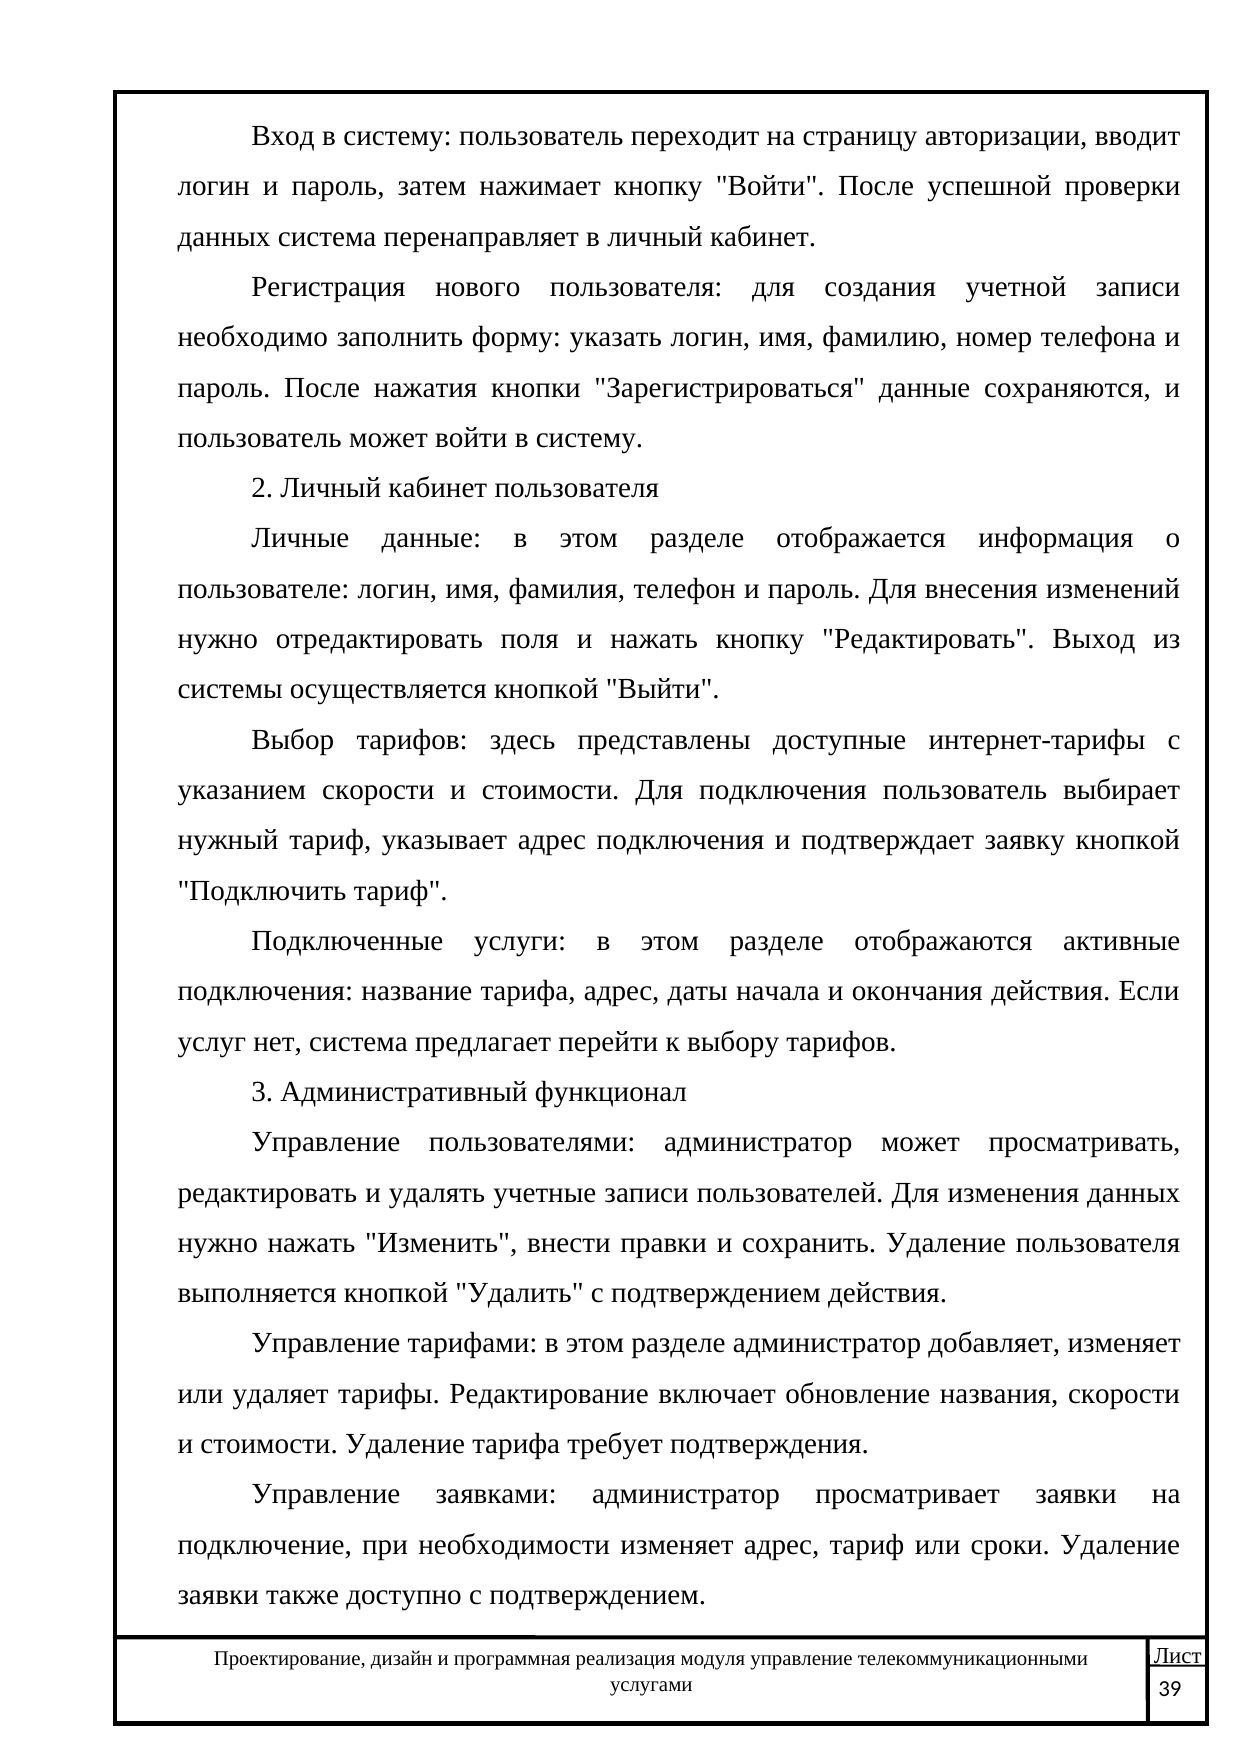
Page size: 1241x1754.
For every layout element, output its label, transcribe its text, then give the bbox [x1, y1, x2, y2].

text Регистрация нового пользователя: для создания учетной записи необходимо заполнить форму: указать логин, имя, фамилию, номер телефона и пароль. После нажатия кнопки "Зарегистрироваться" данные сохраняются, и пользователь может войти в систему. [177, 269, 1181, 453]
text Управление пользователями: администратор может просматривать, редактировать и удалять учетные записи пользователей. Для изменения данных нужно нажать "Изменить", внести правки и сохранить. Удаление пользователя выполняется кнопкой "Удалить" с подтверждением действия. [177, 1124, 1181, 1309]
text Вход в систему: пользователь переходит на страницу авторизации, вводит логин и пароль, затем нажимает кнопку "Войти". После успешной проверки данных система перенаправляет в личный кабинет. [177, 118, 1181, 252]
text 3. Административный функционал [177, 1074, 1181, 1108]
text Выбор тарифов: здесь представлены доступные интернет-тарифы с указанием скорости и стоимости. Для подключения пользователь выбирает нужный тариф, указывает адрес подключения и подтверждает заявку кнопкой "Подключить тариф". [177, 722, 1181, 906]
text Подключенные услуги: в этом разделе отображаются активные подключения: название тарифа, адрес, даты начала и окончания действия. Если услуг нет, система предлагает перейти к выбору тарифов. [177, 923, 1181, 1057]
text Управление заявками: администратор просматривает заявки на подключение, при необходимости изменяет адрес, тариф или сроки. Удаление заявки также доступно с подтверждением. [177, 1477, 1181, 1611]
text 2. Личный кабинет пользователя [177, 470, 1181, 504]
text Управление тарифами: в этом разделе администратор добавляет, изменяет или удаляет тарифы. Редактирование включает обновление названия, скорости и стоимости. Удаление тарифа требует подтверждения. [177, 1326, 1181, 1460]
text Личные данные: в этом разделе отображается информация о пользователе: логин, имя, фамилия, телефон и пароль. Для внесения изменений нужно отредактировать поля и нажать кнопку "Редактировать". Выход из системы осуществляется кнопкой "Выйти". [177, 521, 1181, 705]
